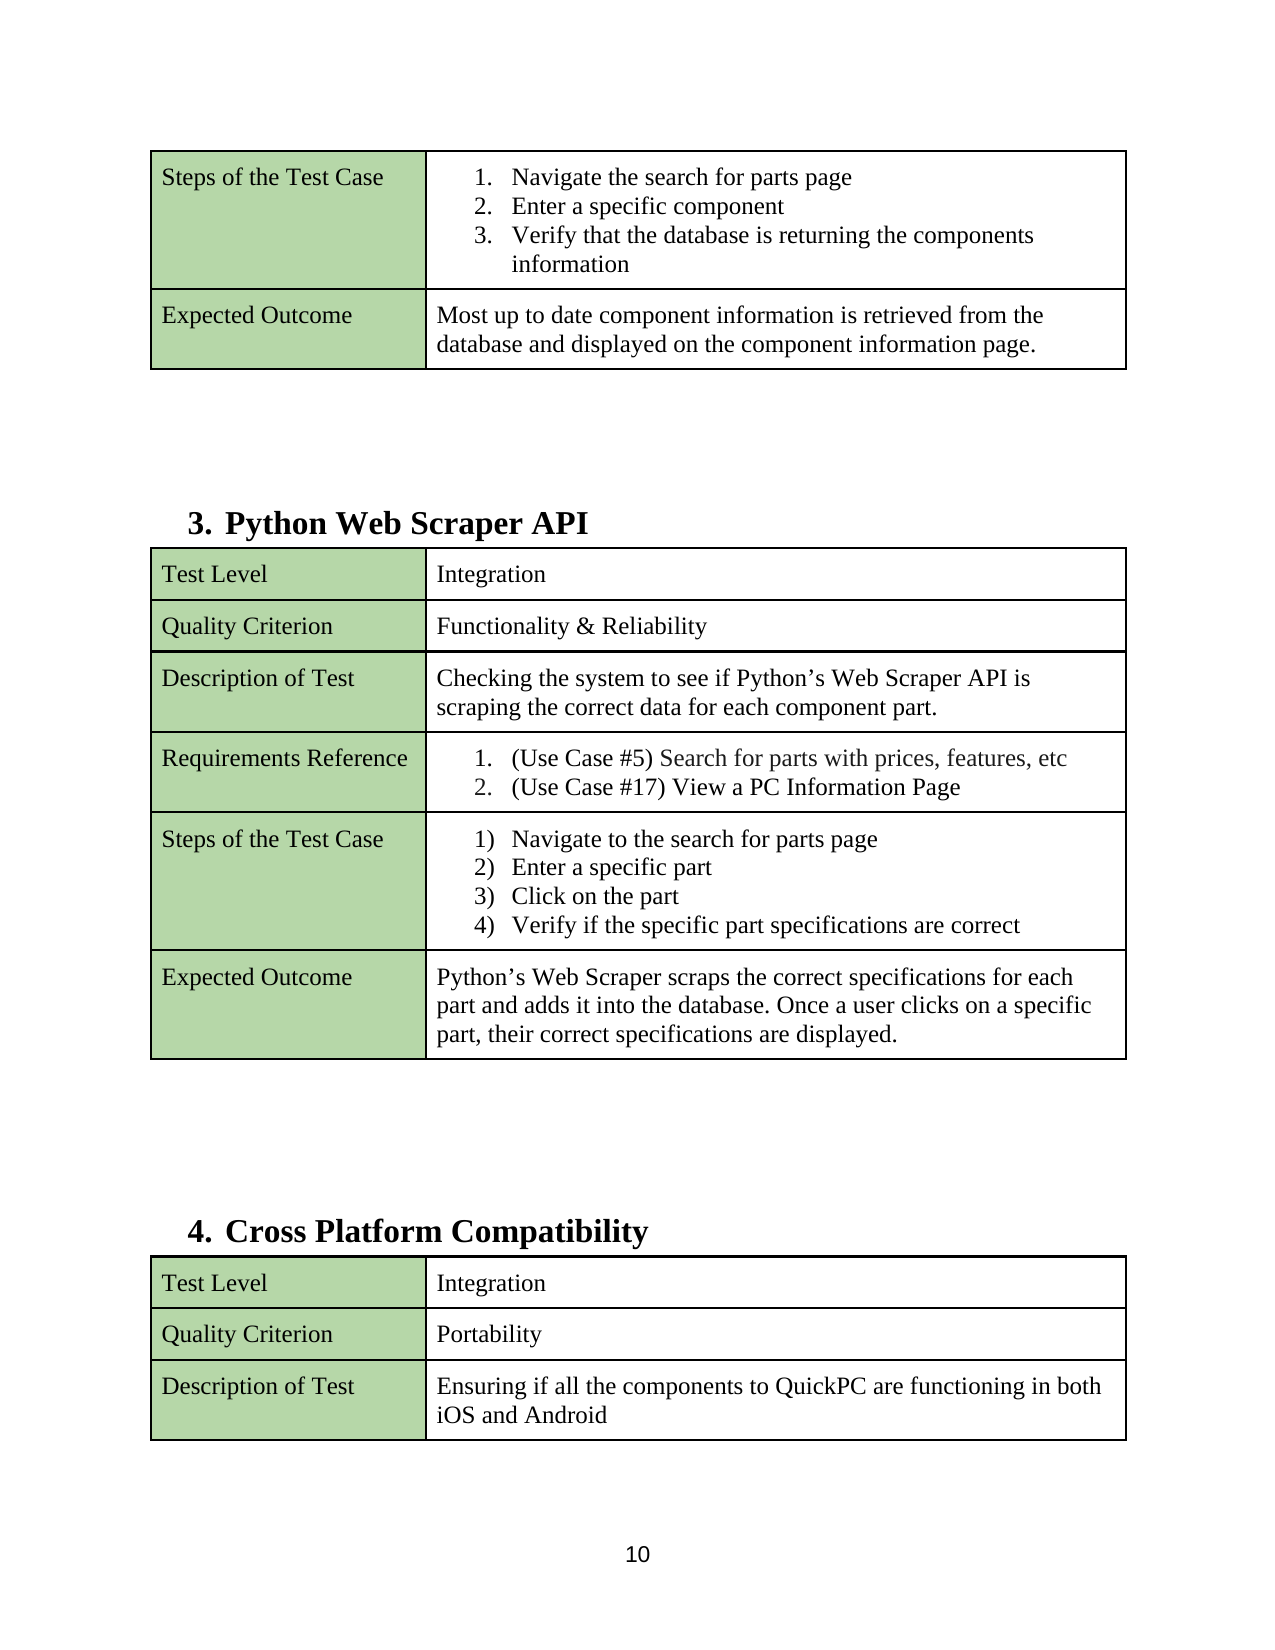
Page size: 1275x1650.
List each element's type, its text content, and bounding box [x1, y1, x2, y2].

table_cell Quality Criterion [152, 601, 425, 650]
table_cell Quality Criterion [152, 1309, 425, 1359]
table_cell Checking the system to see if Python’s Web Scraper API is scraping the correct data for each component part. [427, 653, 1125, 731]
table_cell Expected Outcome [152, 951, 425, 1058]
table_cell Requirements Reference [152, 733, 425, 811]
list Cross Platform Compatibility [187, 1211, 1125, 1250]
table_cell Python’s Web Scraper scraps the correct specifications for each part and adds it into the database. Once a user clicks on a specific part, their correct specifications are displayed. [427, 951, 1125, 1058]
table_header Test Level [152, 1258, 425, 1307]
table_cell Description of Test [152, 653, 425, 731]
table_cell Most up to date component information is retrieved from the database and displayed on the component information page. [427, 290, 1125, 368]
table_cell Portability [427, 1309, 1125, 1359]
table_cell Ensuring if all the components to QuickPC are functioning in both iOS and Android [427, 1361, 1125, 1439]
table_cell Description of Test [152, 1361, 425, 1439]
table_cell Navigate to the search for parts page Enter a specific part Click on the part Verify if the specific part specifications are correct [427, 813, 1125, 949]
table_cell Steps of the Test Case [152, 152, 425, 288]
table_header Test Level [152, 549, 425, 599]
table_header Integration [427, 549, 1125, 599]
list Python Web Scraper API [187, 503, 1125, 541]
table_cell Functionality & Reliability [427, 601, 1125, 650]
table_cell Navigate the search for parts page Enter a specific component Verify that the database is returning the components information [427, 152, 1125, 288]
table_cell Expected Outcome [152, 290, 425, 368]
table_cell Steps of the Test Case [152, 813, 425, 949]
table_cell (Use Case #5) Search for parts with prices, features, etc (Use Case #17) View a PC Information Page [427, 733, 1125, 811]
table_header Integration [427, 1258, 1125, 1307]
